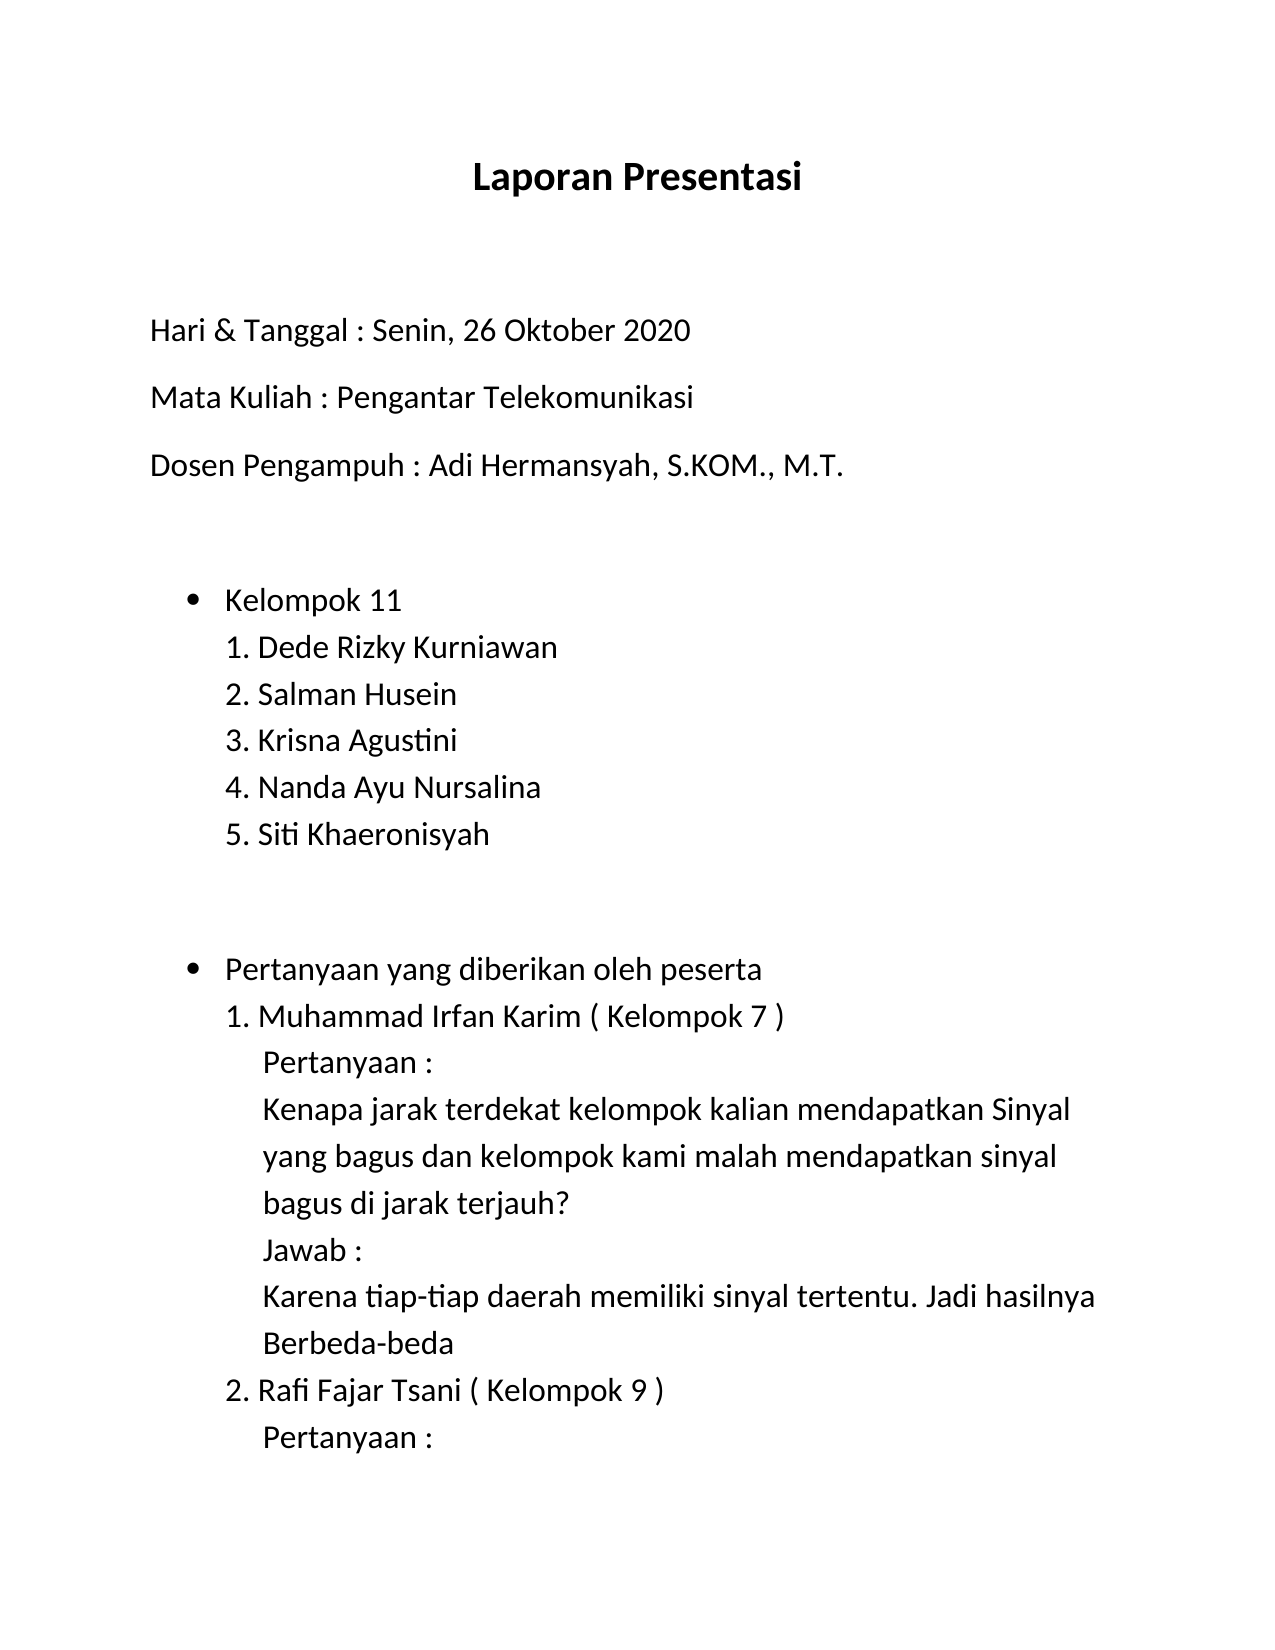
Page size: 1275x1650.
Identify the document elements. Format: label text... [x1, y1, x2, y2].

list bagus di jarak terjauh? [225, 1182, 1125, 1223]
text Dosen Pengampuh : Adi Hermansyah, S.KOM., M.T. [150, 444, 1125, 484]
list 5. Siti Khaeronisyah [225, 813, 1125, 853]
list 2. Rafi Fajar Tsani ( Kelompok 9 ) [225, 1369, 1125, 1410]
list Kenapa jarak terdekat kelompok kalian mendapatkan Sinyal [225, 1088, 1125, 1129]
list 1. Dede Rizky Kurniawan [225, 626, 1125, 666]
list 3. Krisna Agustini [225, 719, 1125, 760]
list Jawab : [225, 1229, 1125, 1269]
text Laporan Presentasi [150, 150, 1125, 201]
list Pertanyaan yang diberikan oleh peserta [187, 948, 1125, 989]
text Hari & Tanggal : Senin, 26 Oktober 2020 [150, 308, 1125, 349]
list Pertanyaan : [225, 1416, 1125, 1456]
list Karena tiap-tiap daerah memiliki sinyal tertentu. Jadi hasilnya [225, 1275, 1125, 1316]
list 1. Muhammad Irfan Karim ( Kelompok 7 ) [225, 995, 1125, 1036]
list Kelompok 11 [187, 579, 1125, 620]
list 4. Nanda Ayu Nursalina [225, 766, 1125, 807]
list Pertanyaan : [225, 1042, 1125, 1082]
list yang bagus dan kelompok kami malah mendapatkan sinyal [225, 1135, 1125, 1176]
list 2. Salman Husein [225, 672, 1125, 713]
list Berbeda-beda [225, 1322, 1125, 1363]
text Mata Kuliah : Pengantar Telekomunikasi [150, 376, 1125, 417]
